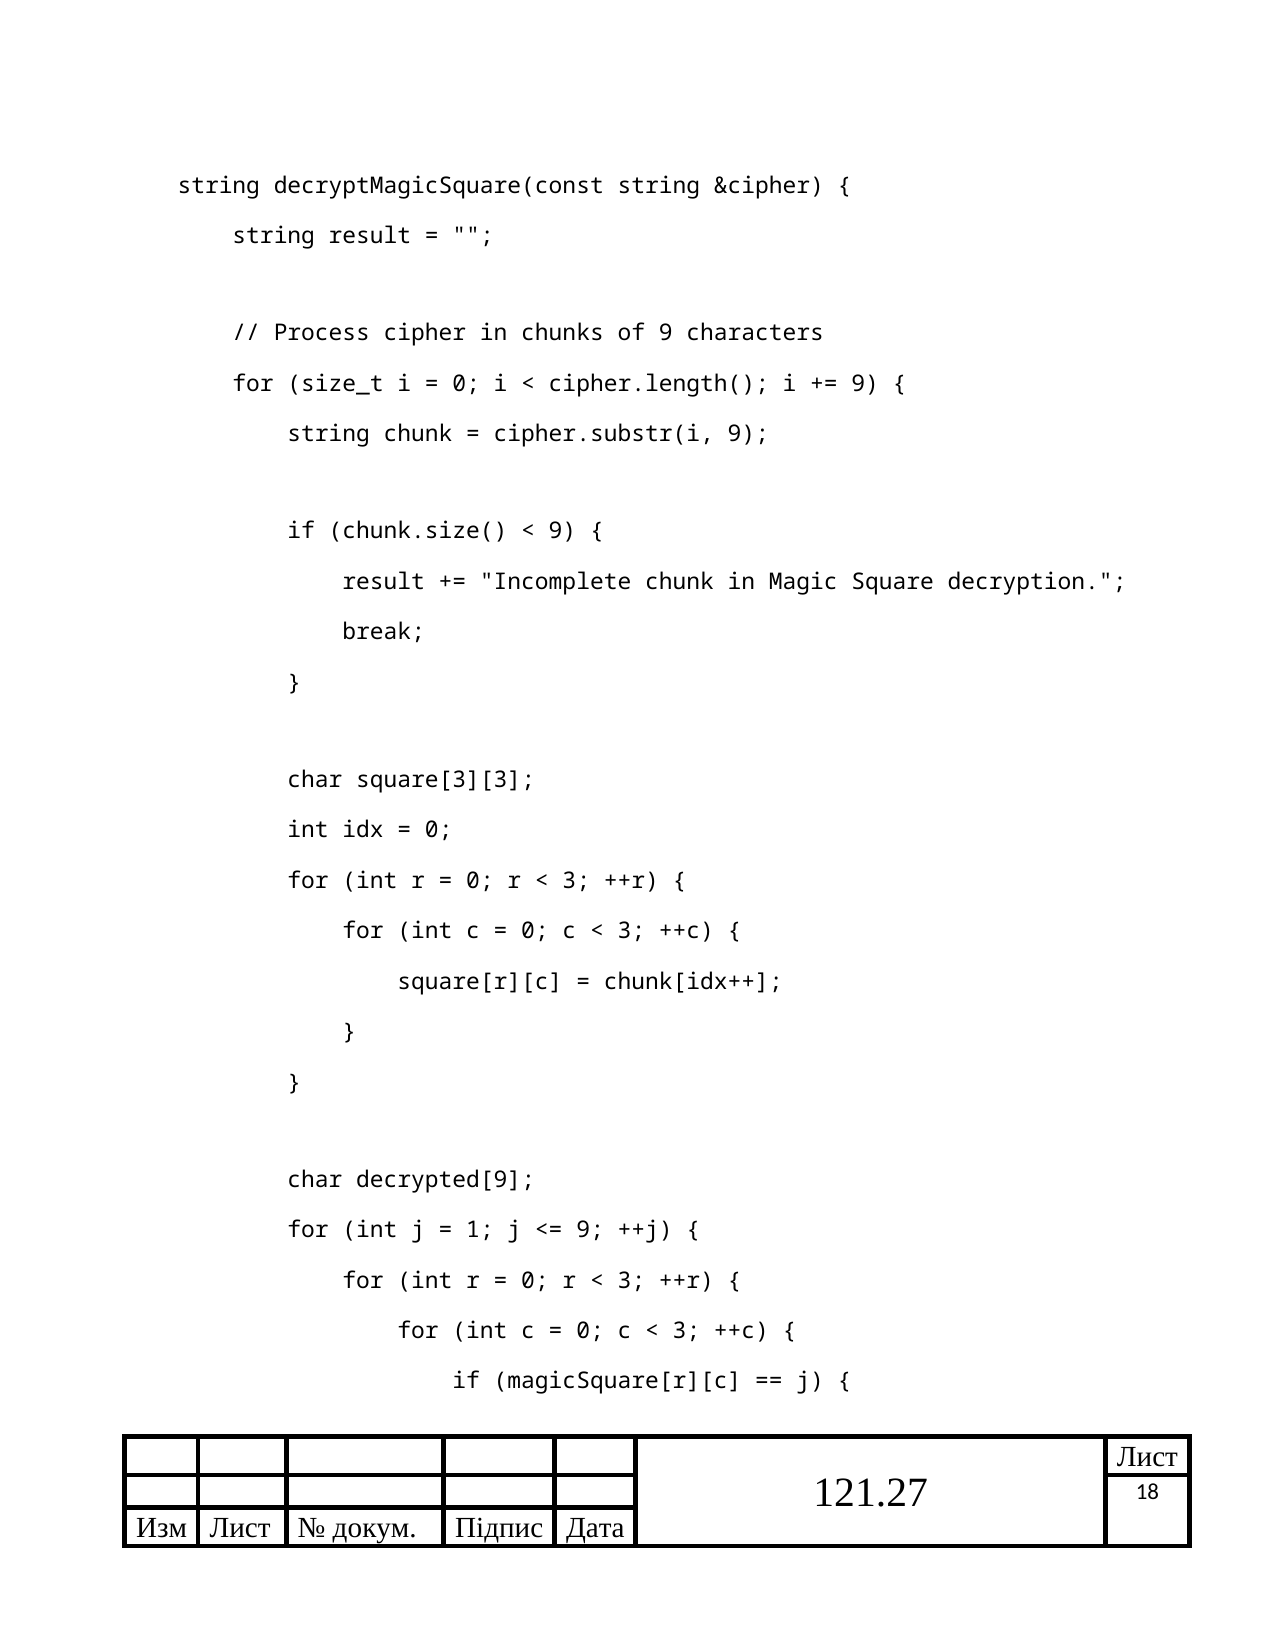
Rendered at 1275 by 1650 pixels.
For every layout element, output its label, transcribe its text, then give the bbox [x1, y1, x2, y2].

text if (chunk.size() < 9) { [177, 514, 1186, 546]
text } [177, 1065, 1186, 1097]
text result += "Incomplete chunk in Magic Square decryption."; [177, 565, 1186, 596]
text square[r][c] = chunk[idx++]; [177, 964, 1186, 996]
text for (int c = 0; c < 3; ++c) { [177, 1314, 1186, 1345]
text string result = ""; [177, 219, 1186, 250]
text for (size_t i = 0; i < cipher.length(); i += 9) { [177, 367, 1186, 398]
text if (magicSquare[r][c] == j) { [177, 1364, 1186, 1396]
text break; [177, 615, 1186, 646]
text string chunk = cipher.substr(i, 9); [177, 417, 1186, 448]
text for (int r = 0; r < 3; ++r) { [177, 864, 1186, 895]
text int idx = 0; [177, 813, 1186, 844]
text for (int j = 1; j <= 9; ++j) { [177, 1213, 1186, 1244]
text char square[3][3]; [177, 763, 1186, 794]
text } [177, 666, 1186, 697]
text // Process cipher in chunks of 9 characters [177, 316, 1186, 347]
text char decrypted[9]; [177, 1163, 1186, 1194]
text } [177, 1015, 1186, 1046]
text for (int r = 0; r < 3; ++r) { [177, 1263, 1186, 1295]
text for (int c = 0; c < 3; ++c) { [177, 914, 1186, 945]
text string decryptMagicSquare(const string &cipher) { [177, 168, 1186, 200]
